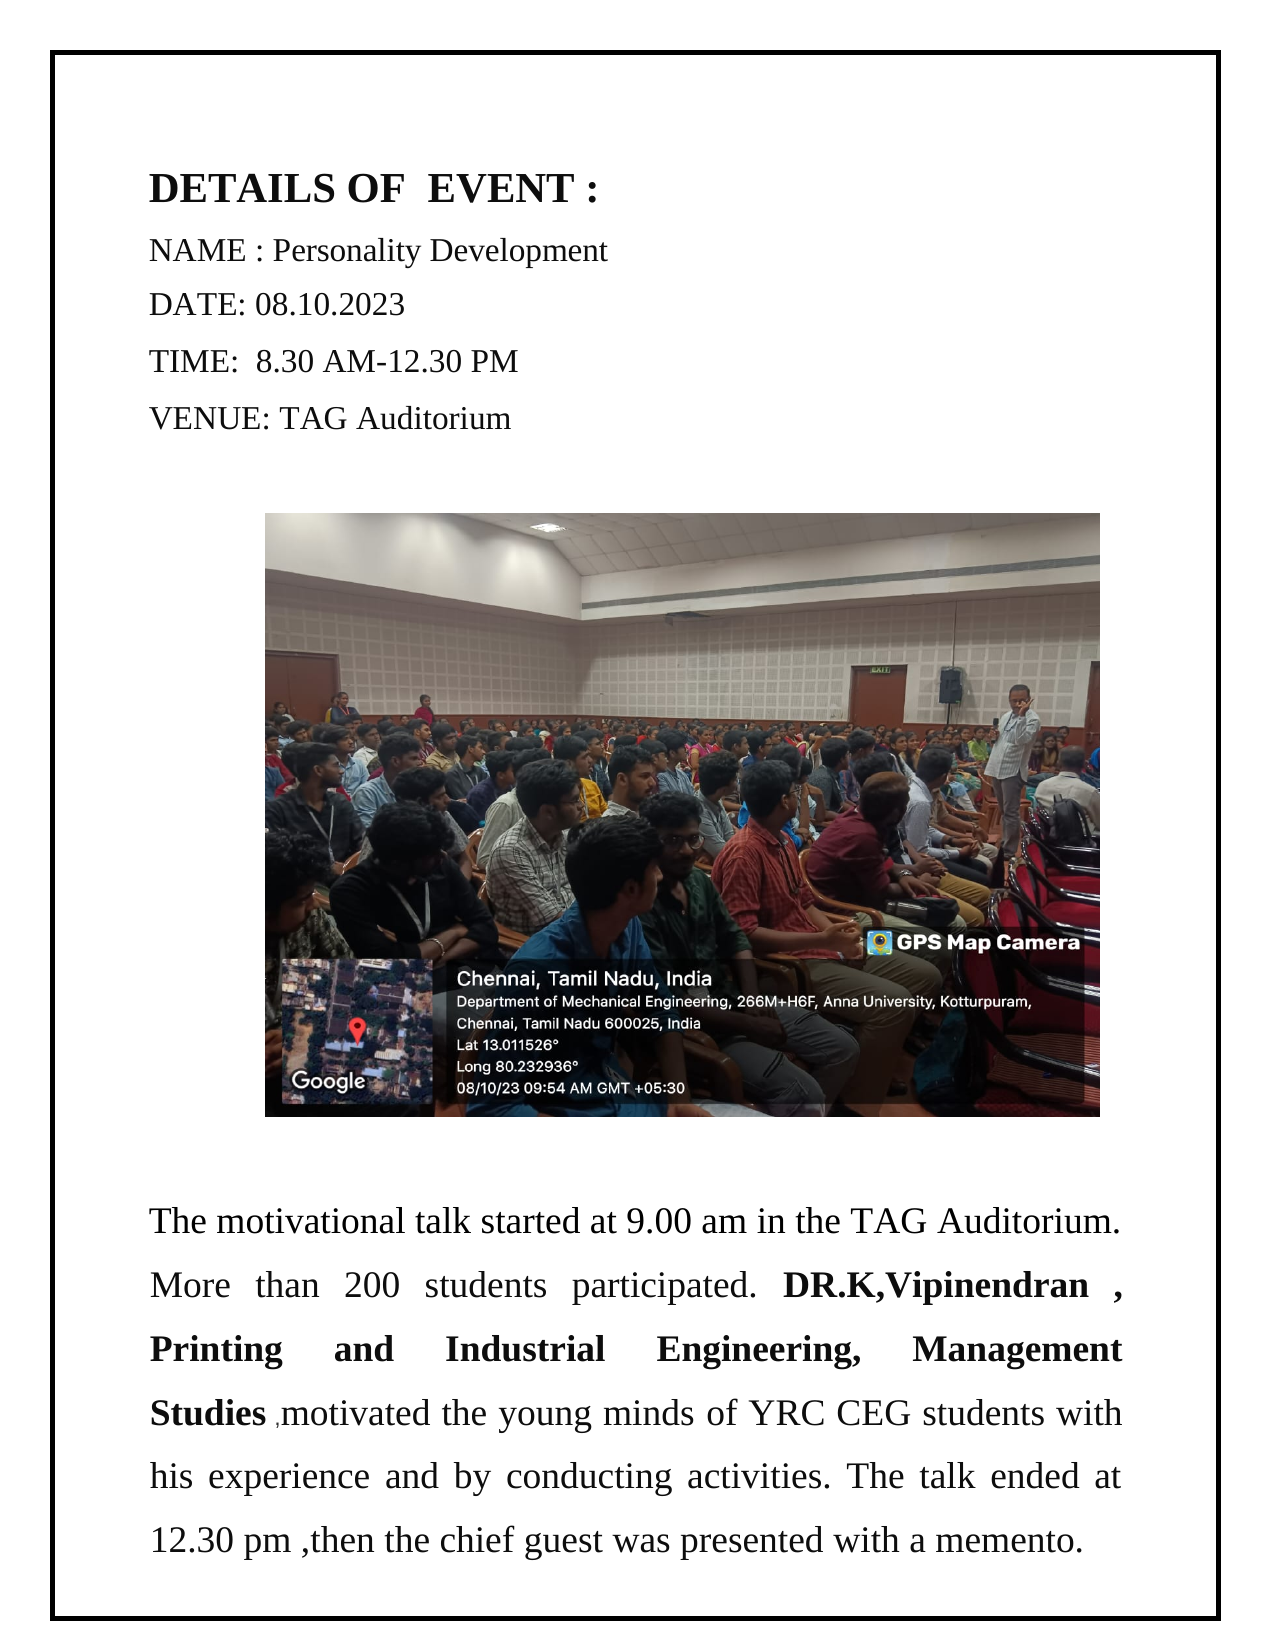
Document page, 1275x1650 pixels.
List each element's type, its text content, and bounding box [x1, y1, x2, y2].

text DATE: 08.10.2023 [148, 284, 1216, 322]
text The motivational talk started at 9.00 am in the TAG Auditorium. More than 200 students participated. DR.K,Vipinendran , Printing and Industrial Engineering, Management Studies ,motivated the young minds of YRC CEG students with his experience and by conducting activities. The talk ended at 12.30 pm ,then the chief guest was presented with a memento. [148, 1199, 1123, 1561]
text NAME : Personality Development [148, 230, 1216, 269]
subtitle DETAILS OF EVENT : [148, 162, 1216, 211]
text VENUE: TAG Auditorium [148, 398, 1216, 437]
text TIME: 8.30 AM-12.30 PM [148, 341, 1216, 380]
picture [265, 513, 1100, 1117]
